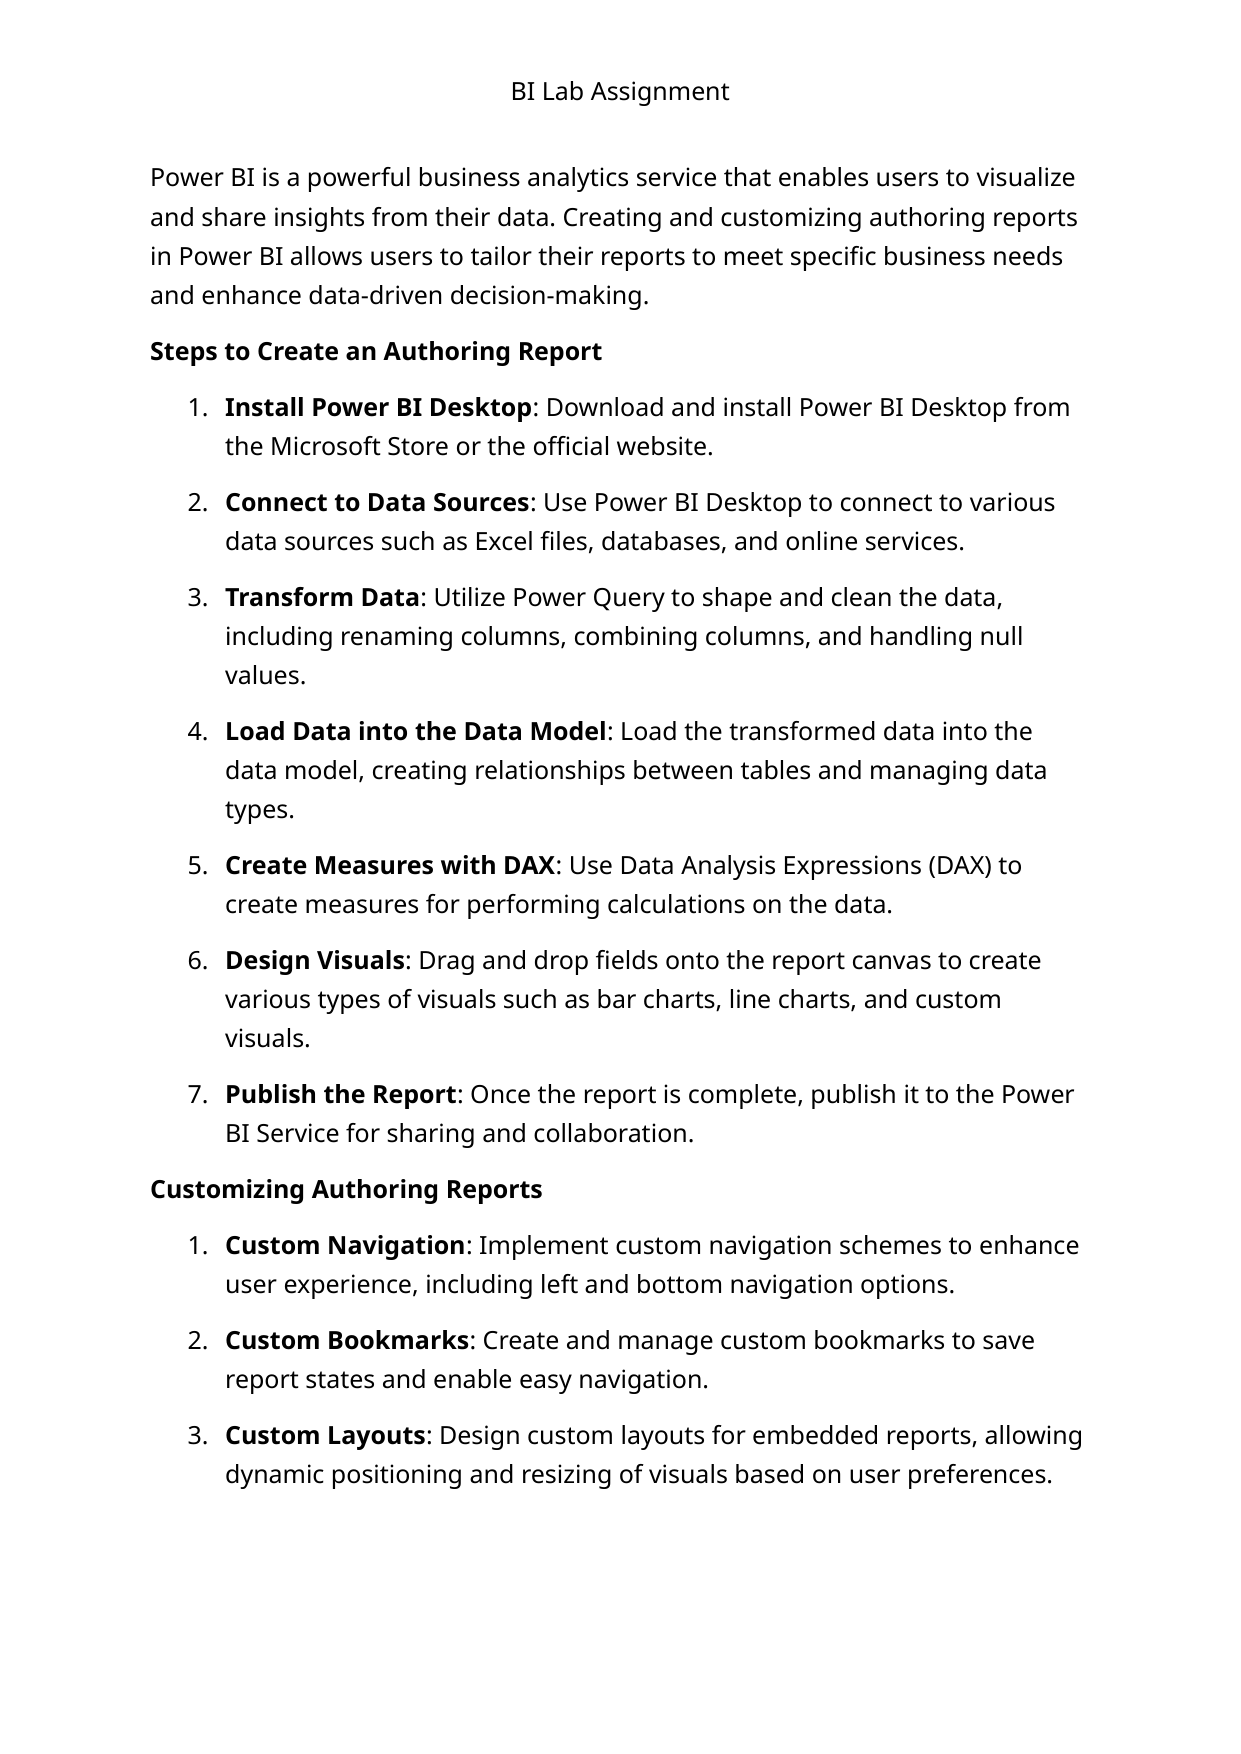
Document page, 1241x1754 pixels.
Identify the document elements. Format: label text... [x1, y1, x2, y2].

list Load Data into the Data Model: Load the transformed data into the data model, creating relationships between tables and managing data types. [187, 713, 1090, 826]
list Design Visuals: Drag and drop fields onto the report canvas to create various types of visuals such as bar charts, line charts, and custom visuals. [187, 943, 1090, 1055]
list Custom Navigation: Implement custom navigation schemes to enhance user experience, including left and bottom navigation options. [187, 1228, 1090, 1301]
list Custom Layouts: Design custom layouts for embedded reports, allowing dynamic positioning and resizing of visuals based on user preferences. [187, 1418, 1090, 1491]
list Create Measures with DAX: Use Data Analysis Expressions (DAX) to create measures for performing calculations on the data. [187, 848, 1090, 921]
list Connect to Data Sources: Use Power BI Desktop to connect to various data sources such as Excel files, databases, and online services. [187, 484, 1090, 557]
list Transform Data: Utilize Power Query to shape and clean the data, including renaming columns, combining columns, and handling null values. [187, 579, 1090, 692]
text Steps to Create an Authoring Report [150, 333, 1090, 367]
list Custom Bookmarks: Create and manage custom bookmarks to save report states and enable easy navigation. [187, 1323, 1090, 1396]
text Power BI is a powerful business analytics service that enables users to visualize and share insights from their data. Creating and customizing authoring reports in Power BI allows users to tailor their reports to meet specific business needs and enhance data-driven decision-making. [150, 160, 1090, 312]
list Install Power BI Desktop: Download and install Power BI Desktop from the Microsoft Store or the official website. [187, 389, 1090, 462]
list Publish the Report: Once the report is complete, publish it to the Power BI Service for sharing and collaboration. [187, 1077, 1090, 1150]
text Customizing Authoring Reports [150, 1172, 1090, 1206]
